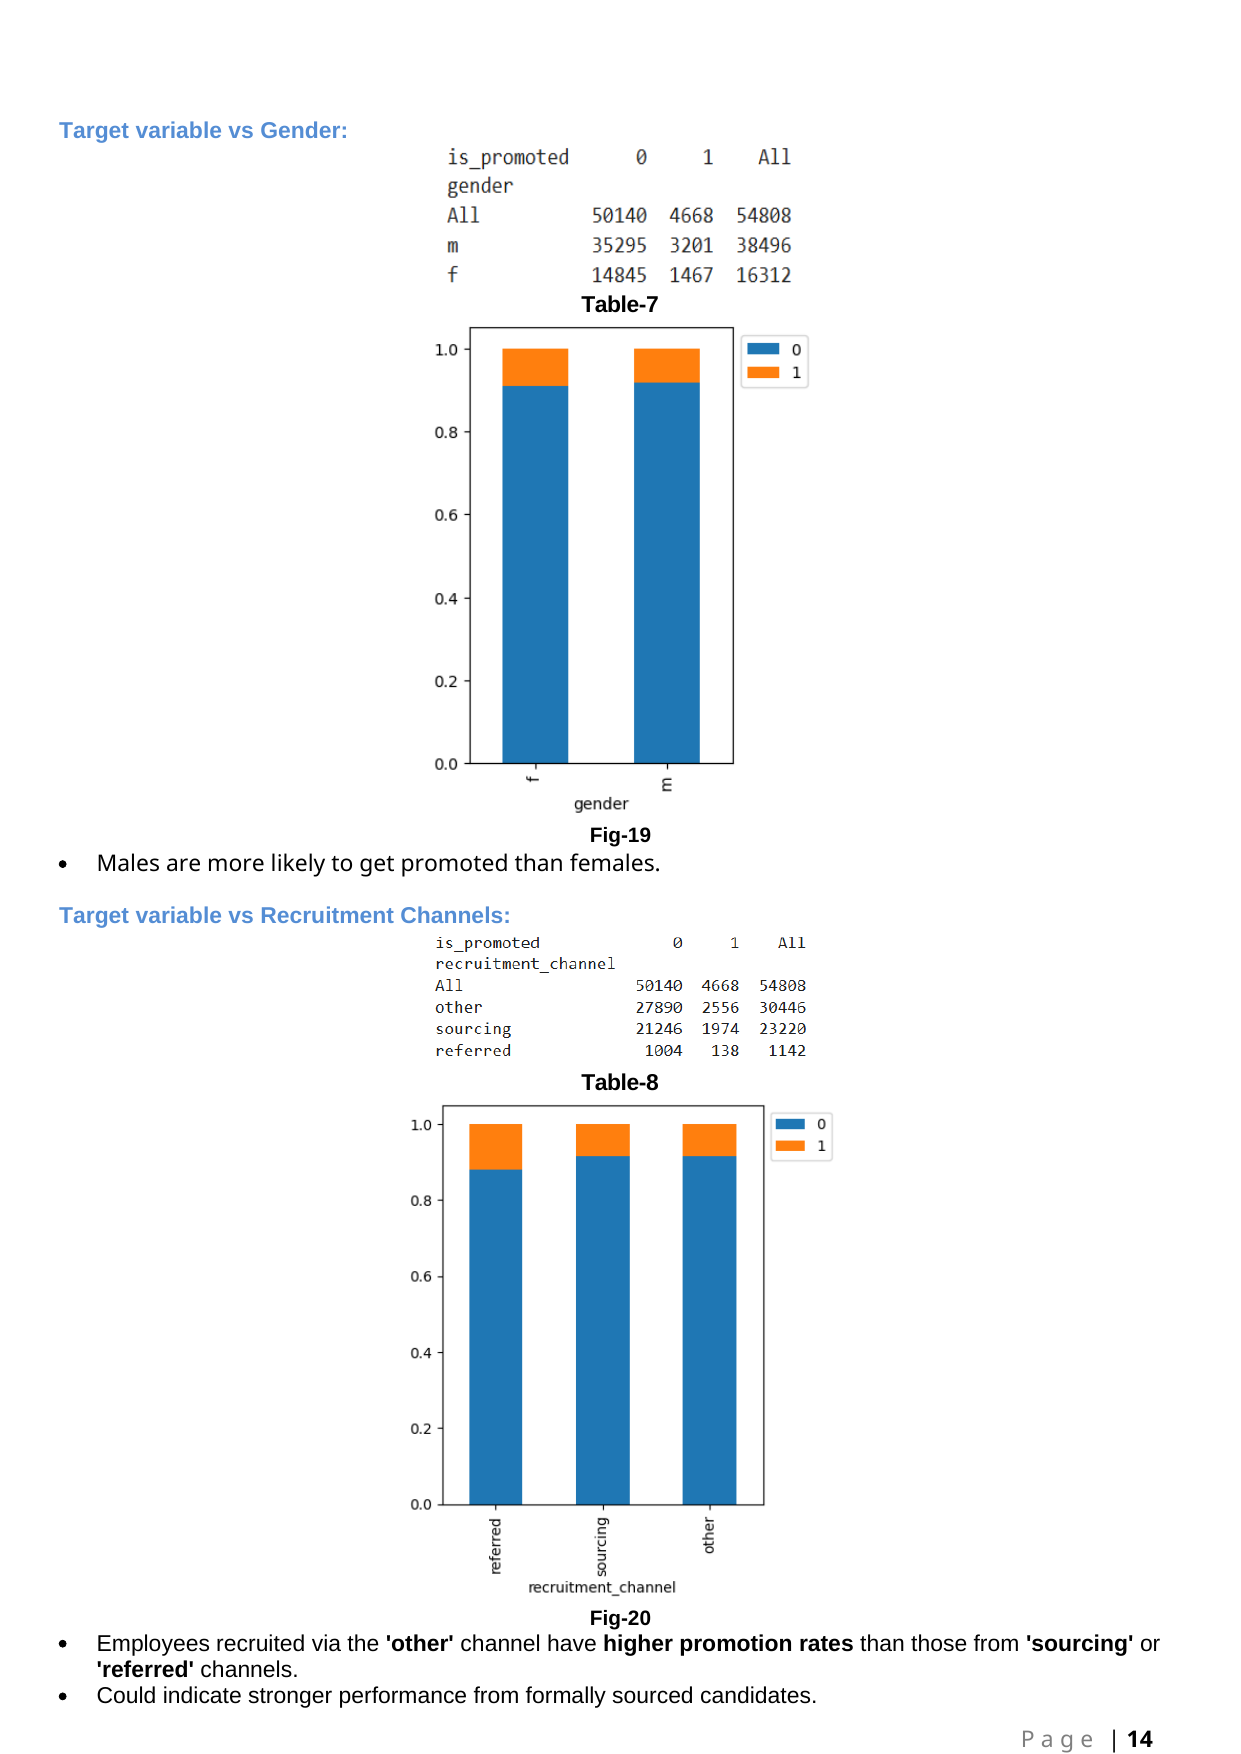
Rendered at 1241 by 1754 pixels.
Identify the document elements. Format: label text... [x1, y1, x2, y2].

text Table-7 [59, 291, 1181, 317]
picture [399, 1095, 841, 1606]
picture [422, 317, 818, 823]
picture [424, 928, 816, 1070]
list Employees recruited via the 'other' channel have higher promotion rates than those from 'sourcing' or 'referred' channels. [59, 1629, 1181, 1682]
picture [442, 143, 799, 291]
text Target variable vs Recruitment Channels: [59, 902, 1181, 928]
text Fig-20 [59, 1606, 1181, 1629]
list Males are more likely to get promoted than females. [59, 847, 1181, 878]
text Fig-19 [59, 823, 1181, 847]
text Table-8 [59, 1069, 1181, 1096]
text Target variable vs Gender: [59, 117, 1181, 143]
list Could indicate stronger performance from formally sourced candidates. [59, 1682, 1181, 1709]
